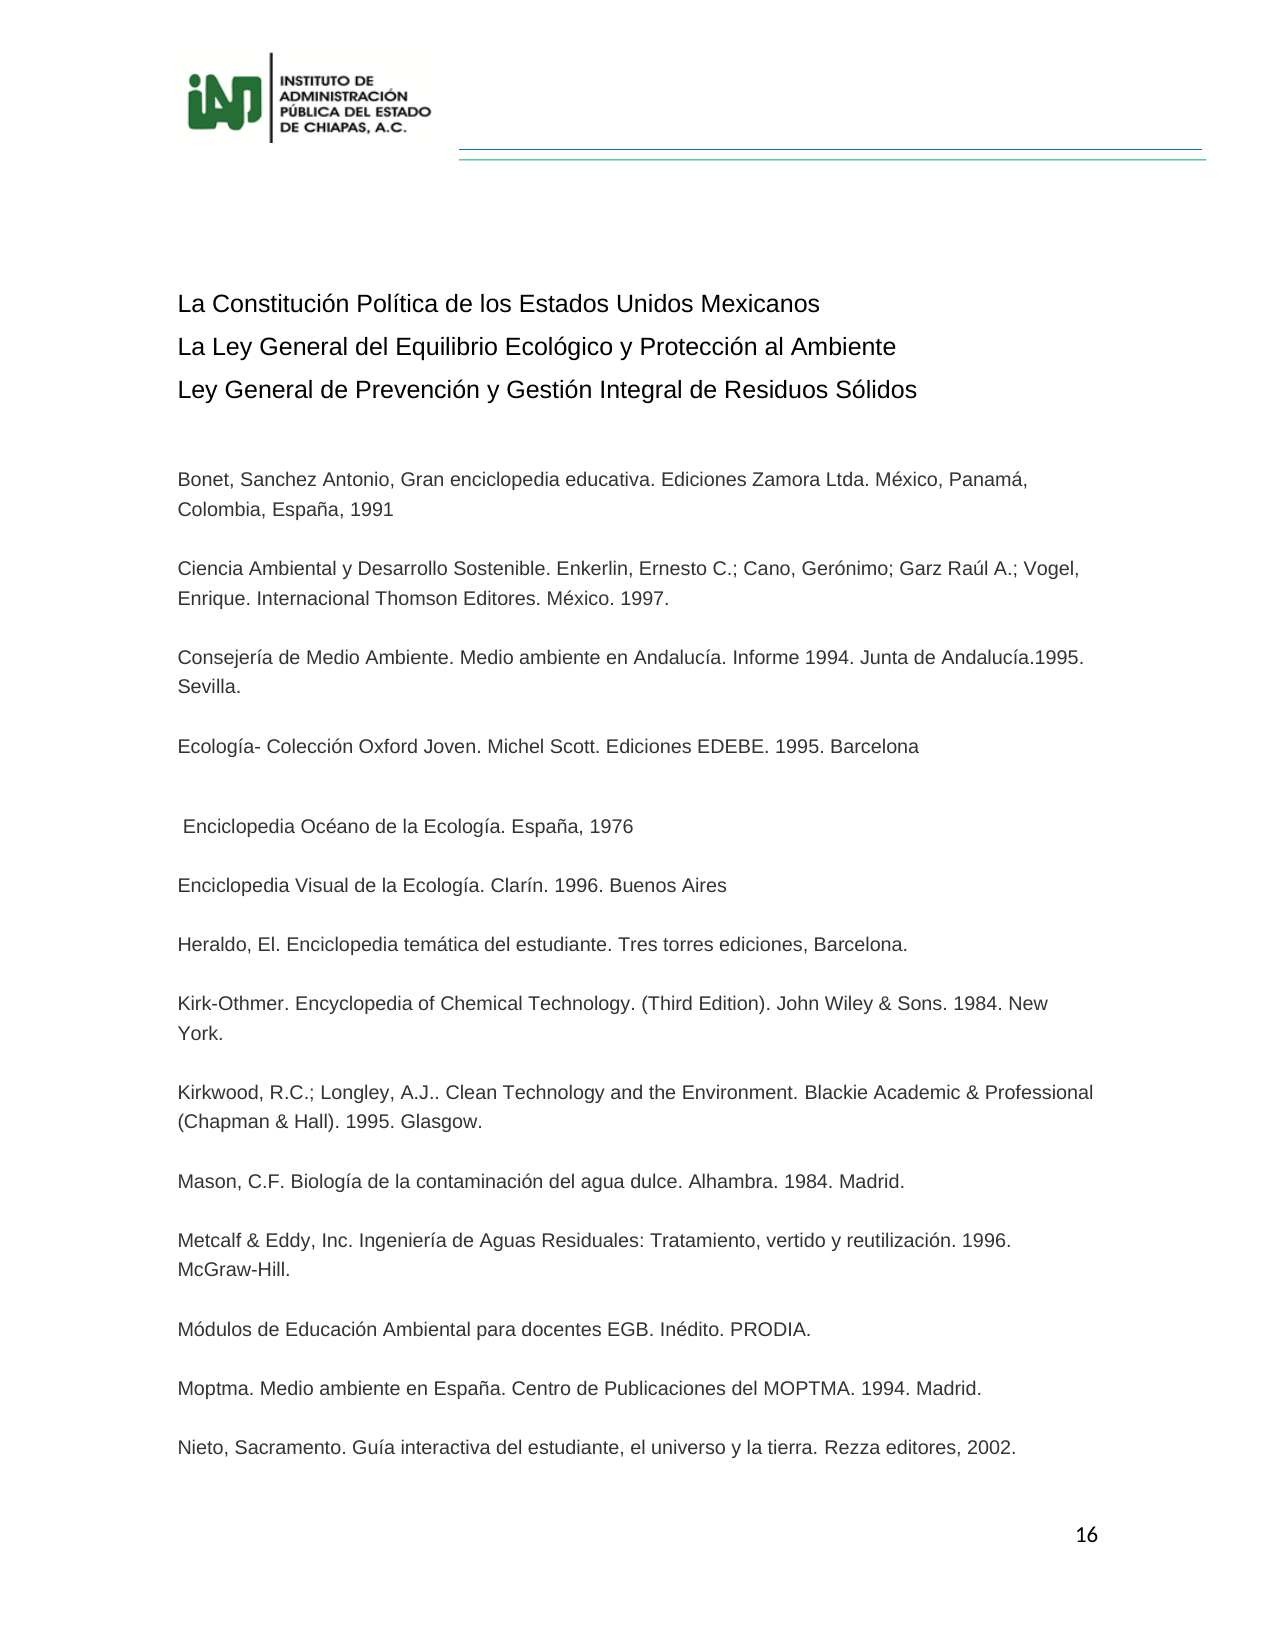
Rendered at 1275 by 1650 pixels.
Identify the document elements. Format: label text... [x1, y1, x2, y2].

text Ley General de Prevención y Gestión Integral de Residuos Sólidos [177, 375, 1098, 404]
text La Constitución Política de los Estados Unidos Mexicanos [177, 289, 1098, 318]
picture [170, 48, 440, 143]
text La Ley General del Equilibrio Ecológico y Protección al Ambiente [177, 332, 1098, 361]
text Bonet, Sanchez Antonio, Gran enciclopedia educativa. Ediciones Zamora Ltda. México, Panamá, Colombia, España, 1991 Ciencia Ambiental y Desarrollo Sostenible. Enkerlin, Ernesto C.; Cano, Gerónimo; Garz Raúl A.; Vogel, Enrique. Internacional Thomson Editores. México. 1997. Consejería de Medio Ambiente. Medio ambiente en Andalucía. Informe 1994. Junta de Andalucía.1995. Sevilla. Ecología- Colección Oxford Joven. Michel Scott. Ediciones EDEBE. 1995. Barcelona [177, 461, 1098, 787]
